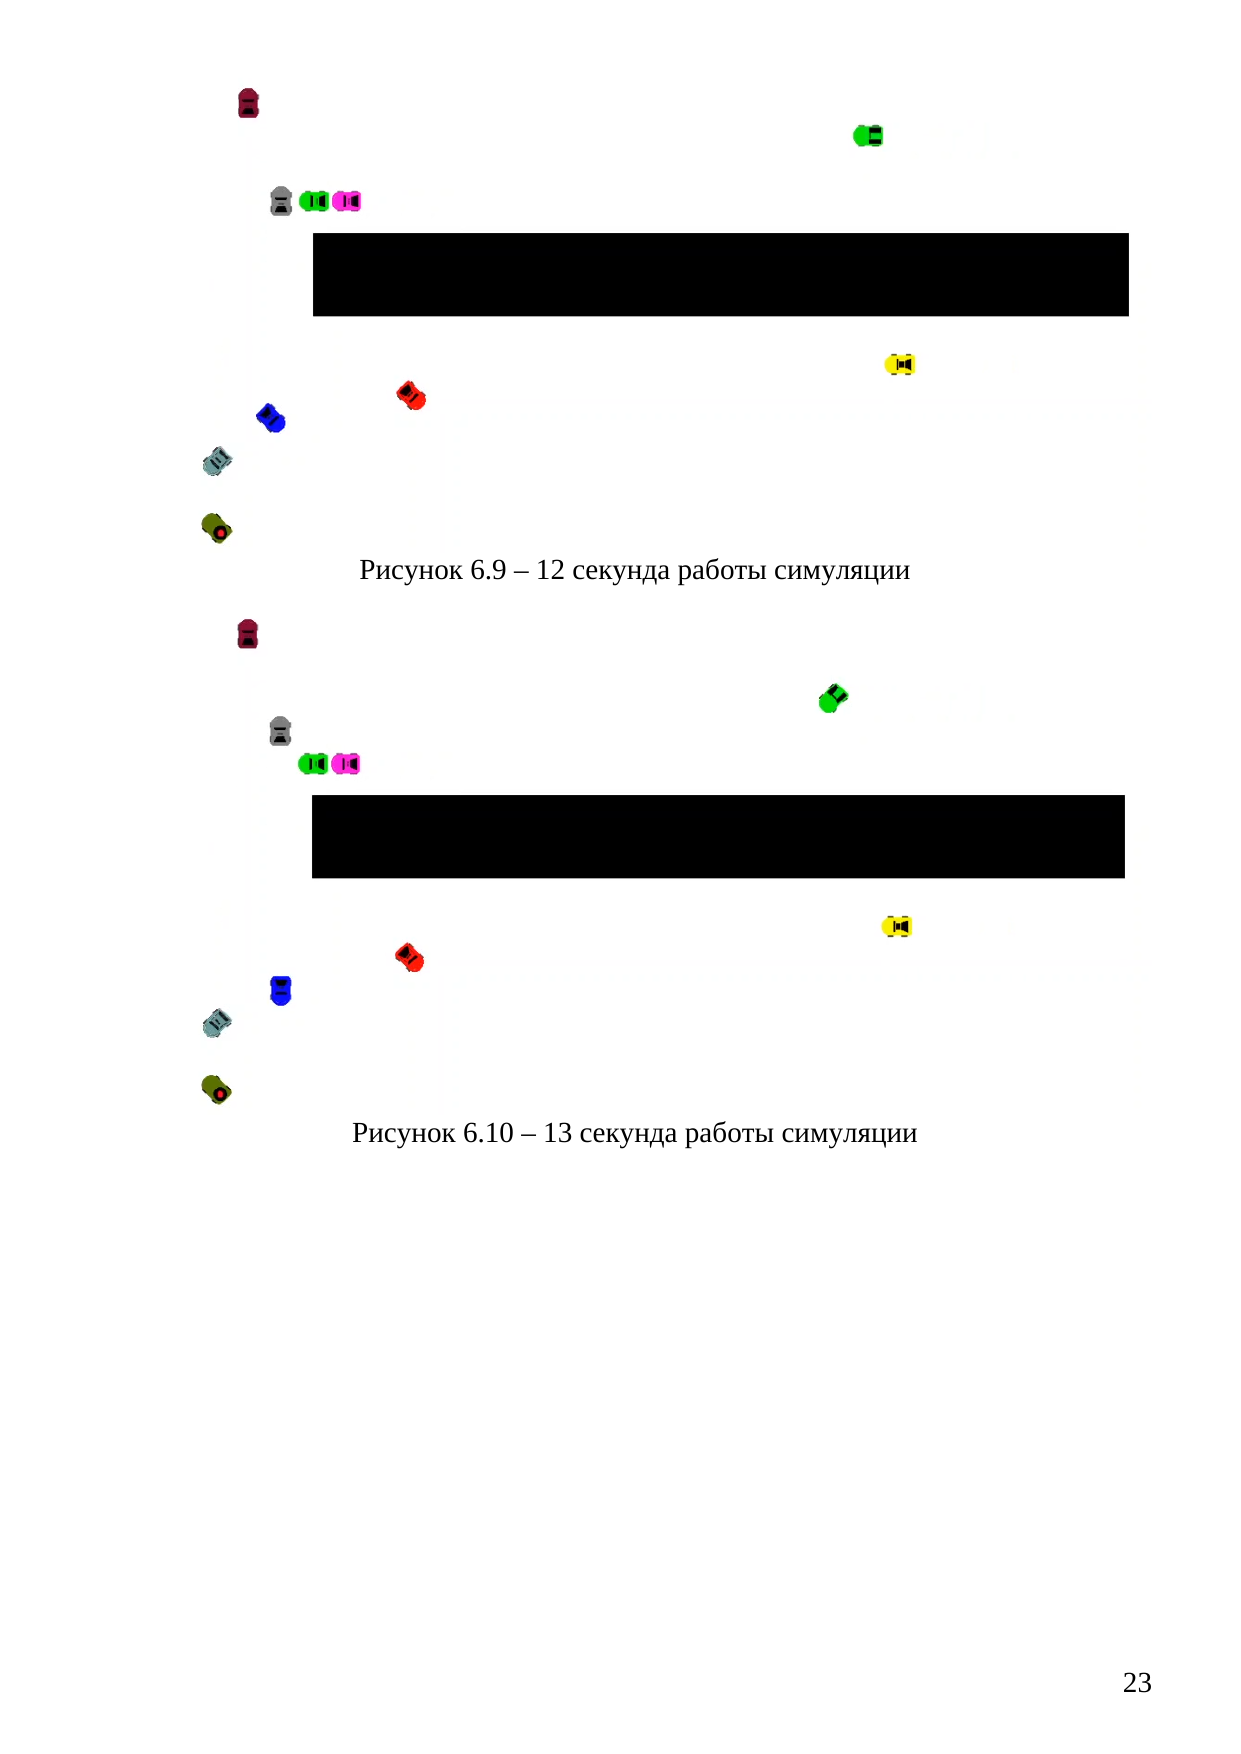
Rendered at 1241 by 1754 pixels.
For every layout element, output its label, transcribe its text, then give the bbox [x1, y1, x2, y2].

picture [118, 611, 1152, 1115]
text Рисунок 6.10 – 13 секунда работы симуляции [118, 1115, 1152, 1148]
picture [118, 68, 1152, 553]
text Рисунок 6.9 – 12 секунда работы симуляции [118, 553, 1152, 586]
